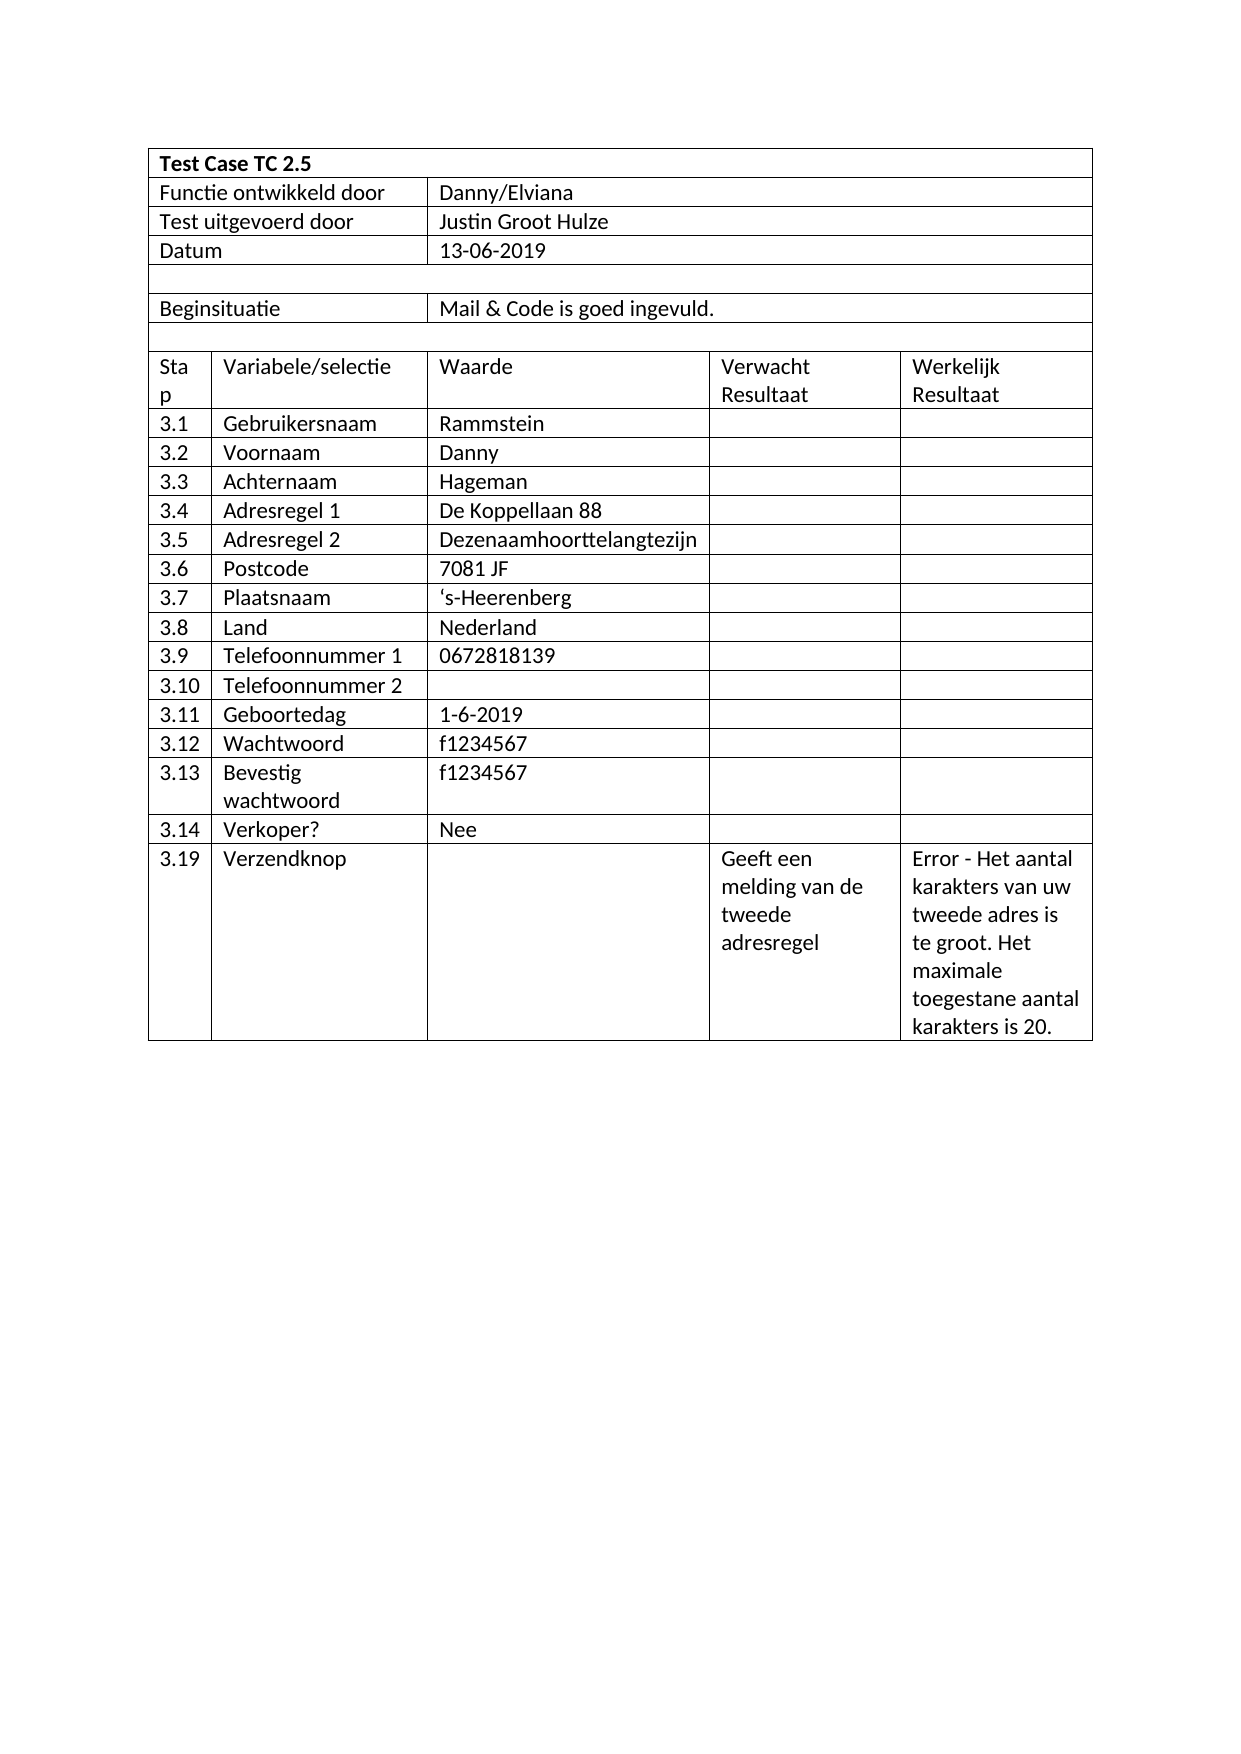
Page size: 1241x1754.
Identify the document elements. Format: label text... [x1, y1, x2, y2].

table_cell [901, 758, 1092, 814]
table_cell Gebruikersnaam [212, 409, 427, 437]
table_cell Test uitgevoerd door [149, 207, 427, 235]
table_cell Danny [428, 438, 709, 466]
table_header Test Case TC 2.5 [149, 149, 1092, 177]
table_cell Waarde [428, 352, 709, 408]
table_cell [901, 467, 1092, 495]
table_cell 0672818139 [428, 642, 709, 670]
table_cell Datum [149, 236, 427, 264]
table_cell 1-6-2019 [428, 700, 709, 728]
table_cell Verkoper? [212, 815, 427, 843]
table_cell De Koppellaan 88 [428, 496, 709, 524]
table_cell 3.8 [149, 613, 211, 641]
table_cell [710, 409, 900, 437]
table_cell 3.4 [149, 496, 211, 524]
table_cell [901, 642, 1092, 670]
table_cell [901, 815, 1092, 843]
table_cell 3.12 [149, 729, 211, 757]
table_cell 3.19 [149, 844, 211, 1040]
table_cell 3.7 [149, 584, 211, 612]
table_cell [710, 671, 900, 699]
table_cell 3.3 [149, 467, 211, 495]
table_cell Werkelijk Resultaat [901, 352, 1092, 408]
table_cell 3.6 [149, 555, 211, 582]
table_cell [710, 438, 900, 466]
table_cell [901, 671, 1092, 699]
table_cell [149, 265, 1092, 293]
table_cell Hageman [428, 467, 709, 495]
table_cell Rammstein [428, 409, 709, 437]
table_cell Achternaam [212, 467, 427, 495]
table_cell Voornaam [212, 438, 427, 466]
table_cell [149, 323, 1092, 351]
table_cell Verwacht Resultaat [710, 352, 900, 408]
table_cell 13-06-2019 [428, 236, 1092, 264]
table_cell [901, 525, 1092, 553]
table_cell Geboortedag [212, 700, 427, 728]
table_cell Plaatsnaam [212, 584, 427, 612]
table_cell Variabele/selectie [212, 352, 427, 408]
table_cell [901, 613, 1092, 641]
table_cell [901, 438, 1092, 466]
table_cell Beginsituatie [149, 294, 427, 322]
table_cell Adresregel 2 [212, 525, 427, 553]
table_cell [710, 700, 900, 728]
table_cell f1234567 [428, 758, 709, 814]
table_cell 3.5 [149, 525, 211, 553]
table_cell Nederland [428, 613, 709, 641]
table_cell [901, 729, 1092, 757]
table_cell Danny/Elviana [428, 178, 1092, 206]
table_cell [710, 729, 900, 757]
table_cell [901, 555, 1092, 582]
table_cell Mail & Code is goed ingevuld. [428, 294, 1092, 322]
table_cell Stap [149, 352, 211, 408]
table_cell Justin Groot Hulze [428, 207, 1092, 235]
table_cell 3.9 [149, 642, 211, 670]
table_cell Nee [428, 815, 709, 843]
table_cell 3.10 [149, 671, 211, 699]
table_cell [710, 525, 900, 553]
table_cell [710, 758, 900, 814]
table_cell [428, 671, 709, 699]
table_cell [710, 555, 900, 582]
table_cell Bevestig wachtwoord [212, 758, 427, 814]
table_cell 3.2 [149, 438, 211, 466]
table_cell Telefoonnummer 1 [212, 642, 427, 670]
table_cell [428, 844, 709, 1040]
table_cell Land [212, 613, 427, 641]
table_cell Geeft een melding van de tweede adresregel [710, 844, 900, 1040]
table_cell [901, 700, 1092, 728]
table_cell Dezenaamhoorttelangtezijn [428, 525, 709, 553]
table_cell [710, 584, 900, 612]
table_cell 3.13 [149, 758, 211, 814]
table_cell [901, 496, 1092, 524]
table_cell 3.11 [149, 700, 211, 728]
table_cell [710, 467, 900, 495]
table_cell ‘s-Heerenberg [428, 584, 709, 612]
table_cell Postcode [212, 555, 427, 582]
table_cell Adresregel 1 [212, 496, 427, 524]
table_cell [710, 613, 900, 641]
table_cell [710, 642, 900, 670]
table_cell [901, 584, 1092, 612]
table_cell [710, 496, 900, 524]
table_cell 7081 JF [428, 555, 709, 582]
table_cell Verzendknop [212, 844, 427, 1040]
table_cell 3.1 [149, 409, 211, 437]
table_cell Wachtwoord [212, 729, 427, 757]
table_cell [901, 409, 1092, 437]
table_cell Functie ontwikkeld door [149, 178, 427, 206]
table_cell 3.14 [149, 815, 211, 843]
table_cell f1234567 [428, 729, 709, 757]
table_cell [710, 815, 900, 843]
table_cell Error - Het aantal karakters van uw tweede adres is te groot. Het maximale toegestane aantal karakters is 20. [901, 844, 1092, 1040]
table_cell Telefoonnummer 2 [212, 671, 427, 699]
